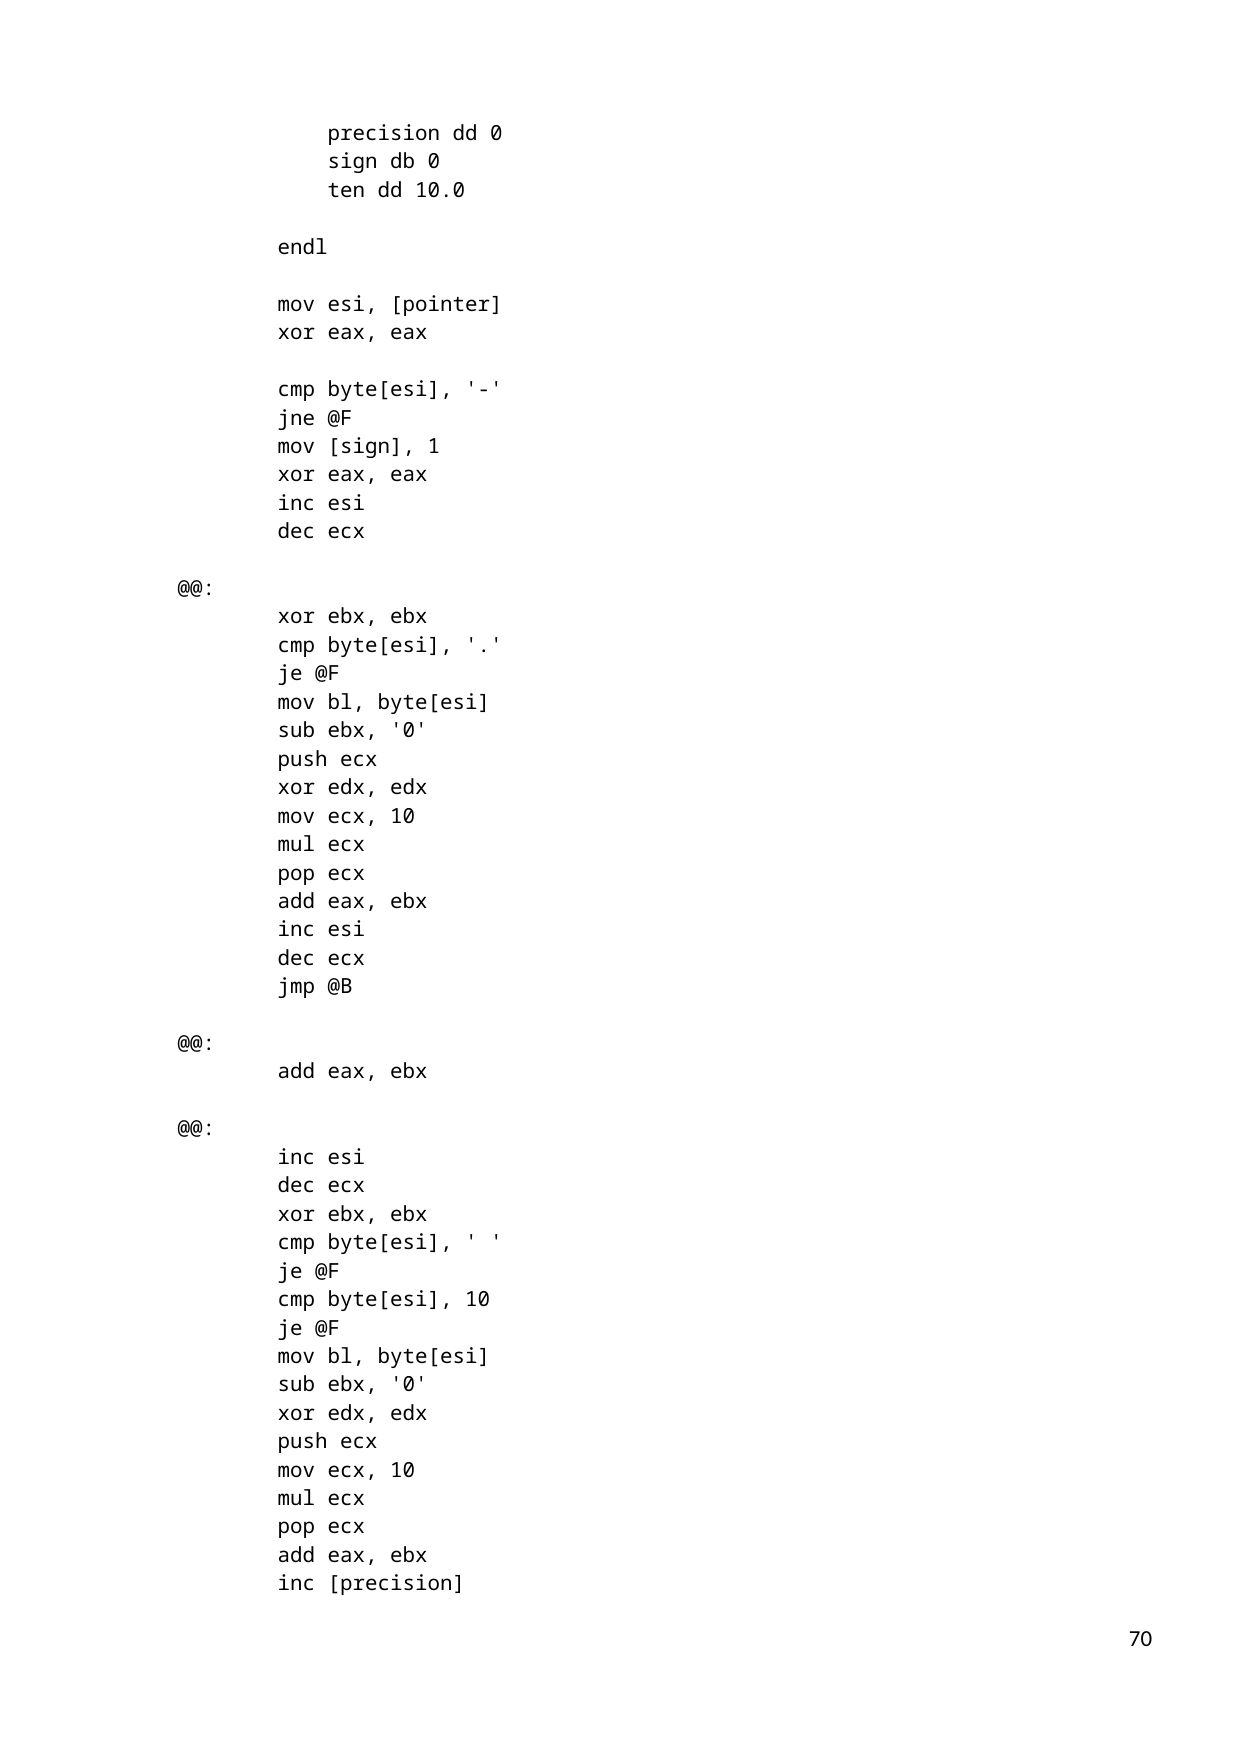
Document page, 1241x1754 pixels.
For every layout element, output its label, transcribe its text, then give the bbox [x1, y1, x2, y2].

text inc esi [177, 488, 1152, 516]
text mov bl, byte[esi] [177, 1341, 1152, 1369]
text cmp byte[esi], '-' [177, 374, 1152, 403]
text xor ebx, ebx [177, 602, 1152, 630]
text sign db 0 [177, 147, 1152, 175]
text @@: [177, 1028, 1152, 1057]
text add eax, ebx [177, 1057, 1152, 1085]
text mov esi, [pointer] [177, 289, 1152, 317]
text dec ecx [177, 516, 1152, 545]
text inc esi [177, 914, 1152, 943]
text dec ecx [177, 943, 1152, 971]
text pop ecx [177, 858, 1152, 886]
text xor eax, eax [177, 459, 1152, 488]
text mov bl, byte[esi] [177, 687, 1152, 715]
text @@: [177, 1113, 1152, 1142]
text xor ebx, ebx [177, 1199, 1152, 1227]
text sub ebx, '0' [177, 715, 1152, 744]
text mul ecx [177, 1483, 1152, 1512]
text add eax, ebx [177, 886, 1152, 914]
text push ecx [177, 744, 1152, 772]
text endl [177, 232, 1152, 260]
text mul ecx [177, 829, 1152, 858]
text xor edx, edx [177, 772, 1152, 801]
text inc esi [177, 1142, 1152, 1170]
text add eax, ebx [177, 1540, 1152, 1568]
text jmp @B [177, 971, 1152, 1000]
text @@: [177, 573, 1152, 602]
text cmp byte[esi], ' ' [177, 1227, 1152, 1256]
text push ecx [177, 1426, 1152, 1455]
text cmp byte[esi], 10 [177, 1284, 1152, 1313]
text ten dd 10.0 [177, 175, 1152, 203]
text je @F [177, 1313, 1152, 1341]
text mov ecx, 10 [177, 801, 1152, 829]
text dec ecx [177, 1170, 1152, 1199]
text mov [sign], 1 [177, 431, 1152, 459]
text xor edx, edx [177, 1398, 1152, 1426]
text pop ecx [177, 1512, 1152, 1540]
text xor eax, eax [177, 317, 1152, 346]
text jne @F [177, 403, 1152, 431]
text cmp byte[esi], '.' [177, 630, 1152, 658]
text je @F [177, 1256, 1152, 1284]
text precision dd 0 [177, 118, 1152, 147]
text inc [precision] [177, 1568, 1152, 1597]
text je @F [177, 658, 1152, 687]
text mov ecx, 10 [177, 1455, 1152, 1483]
text sub ebx, '0' [177, 1369, 1152, 1398]
